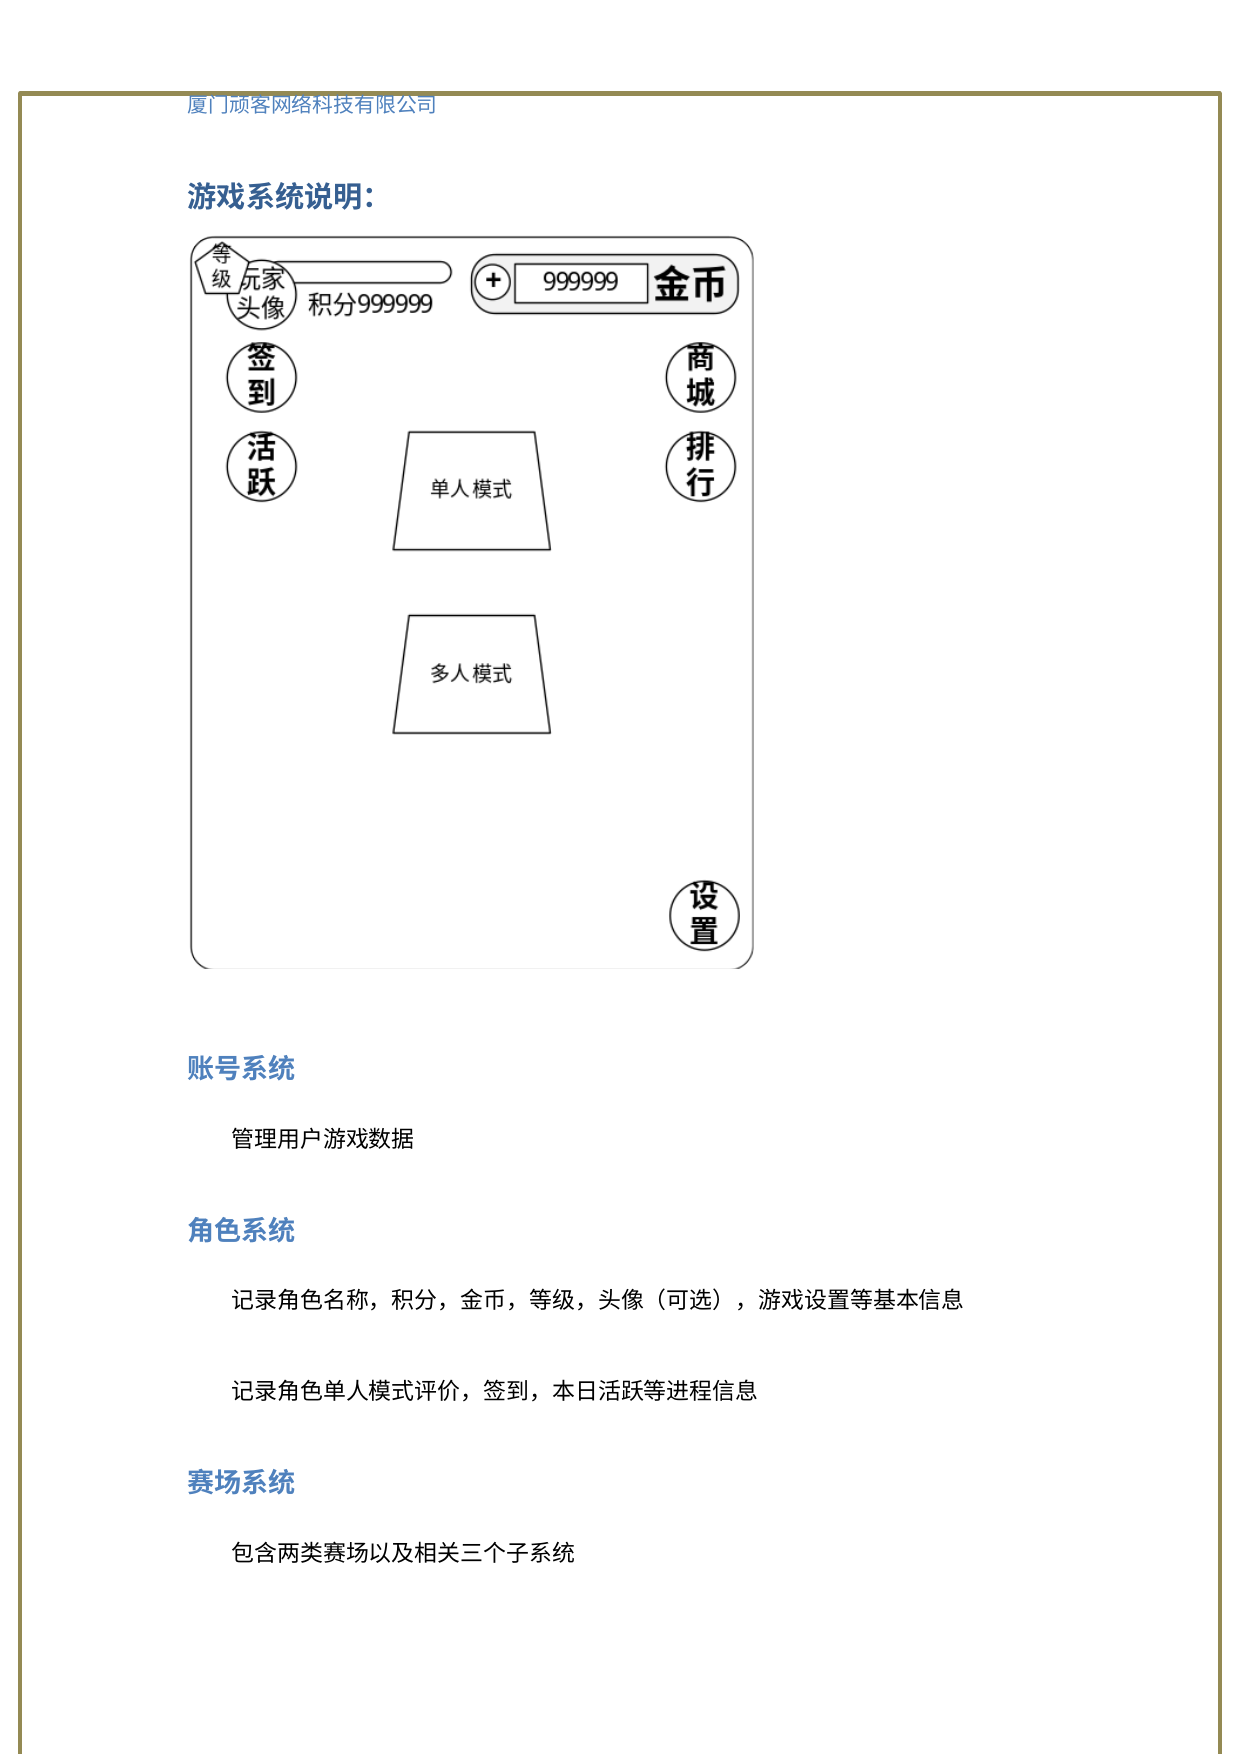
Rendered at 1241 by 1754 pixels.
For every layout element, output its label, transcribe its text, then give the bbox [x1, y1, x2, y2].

subtitle 角色系统 [187, 1196, 1053, 1261]
text 包含两类赛场以及相关三个子系统 [187, 1519, 1053, 1584]
subtitle 账号系统 [187, 1034, 1053, 1099]
text 记录角色名称，积分，金币，等级，头像（可选），游戏设置等基本信息 [187, 1266, 1053, 1331]
subtitle 赛场系统 [187, 1448, 1053, 1513]
text 管理用户游戏数据 [187, 1105, 1053, 1170]
text 记录角色单人模式评价，签到，本日活跃等进程信息 [187, 1357, 1053, 1422]
subtitle 游戏系统说明： [187, 162, 1053, 227]
